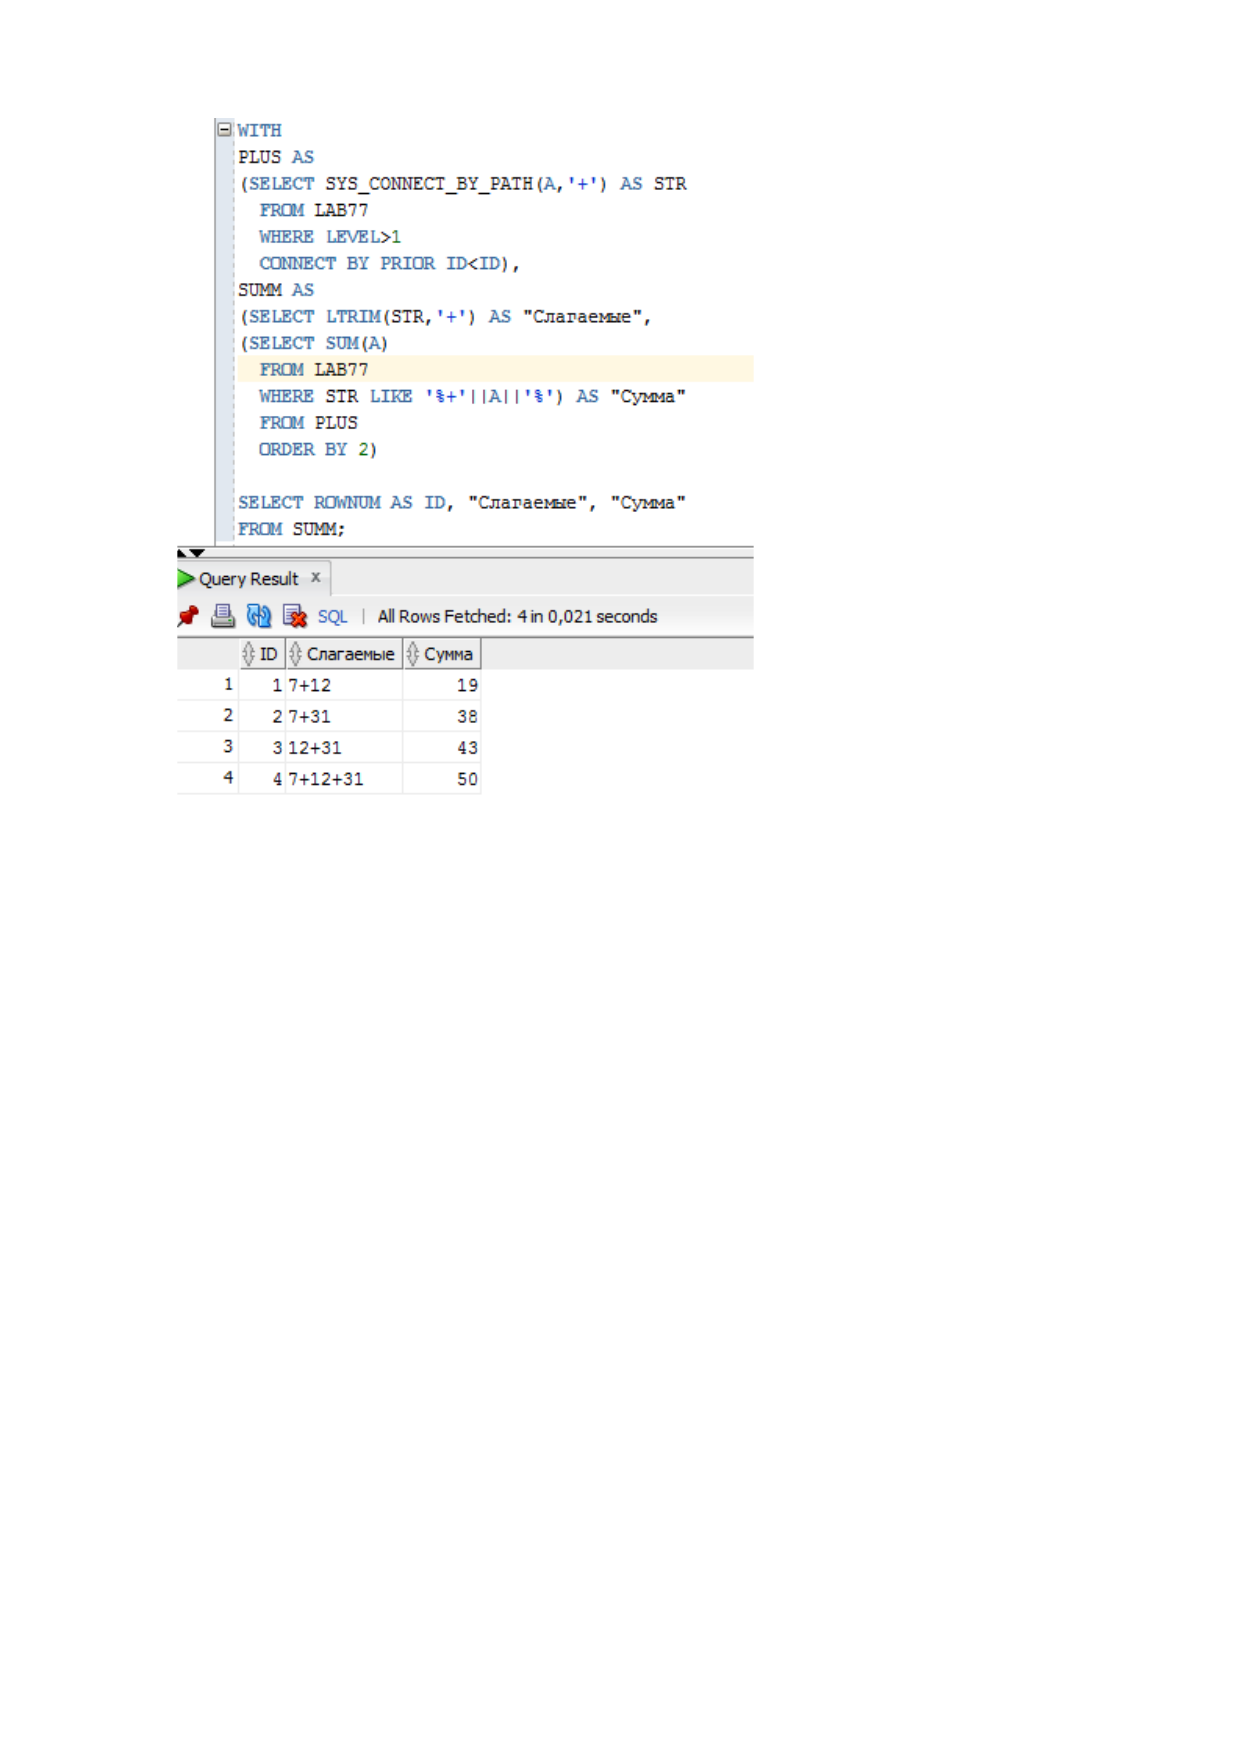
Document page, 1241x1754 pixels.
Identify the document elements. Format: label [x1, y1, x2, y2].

picture [177, 118, 754, 812]
